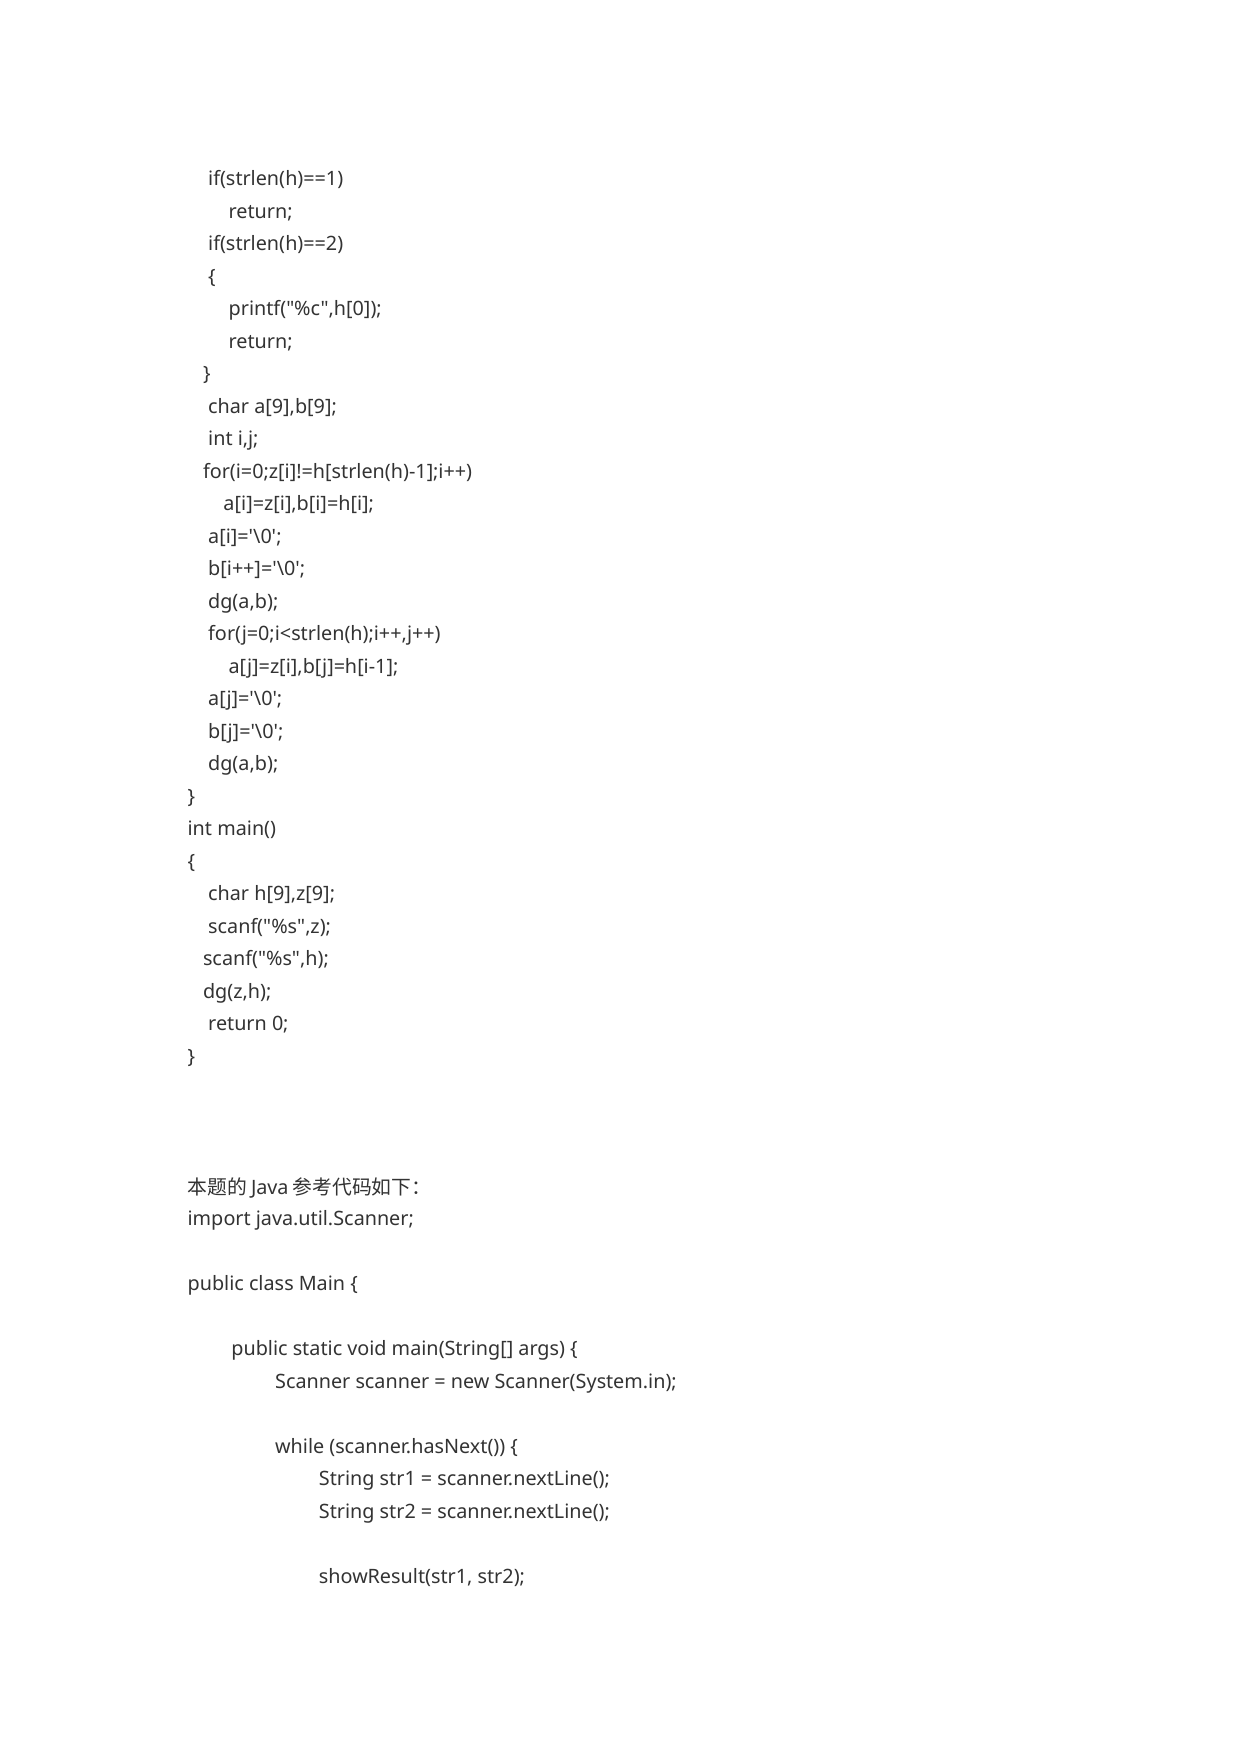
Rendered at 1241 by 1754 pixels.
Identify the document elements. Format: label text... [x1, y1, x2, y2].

text return; [187, 194, 1053, 227]
text } [187, 1039, 1053, 1072]
text Scanner scanner = new Scanner(System.in); [187, 1364, 1053, 1397]
text showResult(str1, str2); [187, 1559, 1053, 1592]
text import java.util.Scanner; [187, 1202, 1053, 1234]
text scanf("%s",z); [187, 909, 1053, 942]
text public class Main { [187, 1267, 1053, 1299]
text if(strlen(h)==1) [187, 162, 1053, 194]
text 本题的Java参考代码如下： [187, 1169, 1053, 1202]
text return 0; [187, 1007, 1053, 1039]
text a[j]=z[i],b[j]=h[i-1]; [187, 649, 1053, 682]
text } [187, 779, 1053, 812]
text int main() [187, 812, 1053, 844]
text for(i=0;z[i]!=h[strlen(h)-1];i++) [187, 454, 1053, 487]
text int i,j; [187, 422, 1053, 454]
text } [187, 357, 1053, 389]
text b[i++]='\0'; [187, 552, 1053, 584]
text { [187, 259, 1053, 292]
text String str1 = scanner.nextLine(); [187, 1462, 1053, 1494]
text return; [187, 324, 1053, 357]
text a[j]='\0'; [187, 682, 1053, 714]
text if(strlen(h)==2) [187, 227, 1053, 259]
text for(j=0;i<strlen(h);i++,j++) [187, 617, 1053, 649]
text dg(a,b); [187, 584, 1053, 617]
text dg(a,b); [187, 747, 1053, 779]
text printf("%c",h[0]); [187, 292, 1053, 324]
text public static void main(String[] args) { [187, 1332, 1053, 1364]
text char h[9],z[9]; [187, 877, 1053, 909]
text b[j]='\0'; [187, 714, 1053, 747]
text a[i]=z[i],b[i]=h[i]; [187, 487, 1053, 519]
text char a[9],b[9]; [187, 389, 1053, 422]
text dg(z,h); [187, 974, 1053, 1007]
text scanf("%s",h); [187, 942, 1053, 974]
text String str2 = scanner.nextLine(); [187, 1494, 1053, 1527]
text a[i]='\0'; [187, 519, 1053, 552]
text while (scanner.hasNext()) { [187, 1429, 1053, 1462]
text { [187, 844, 1053, 877]
